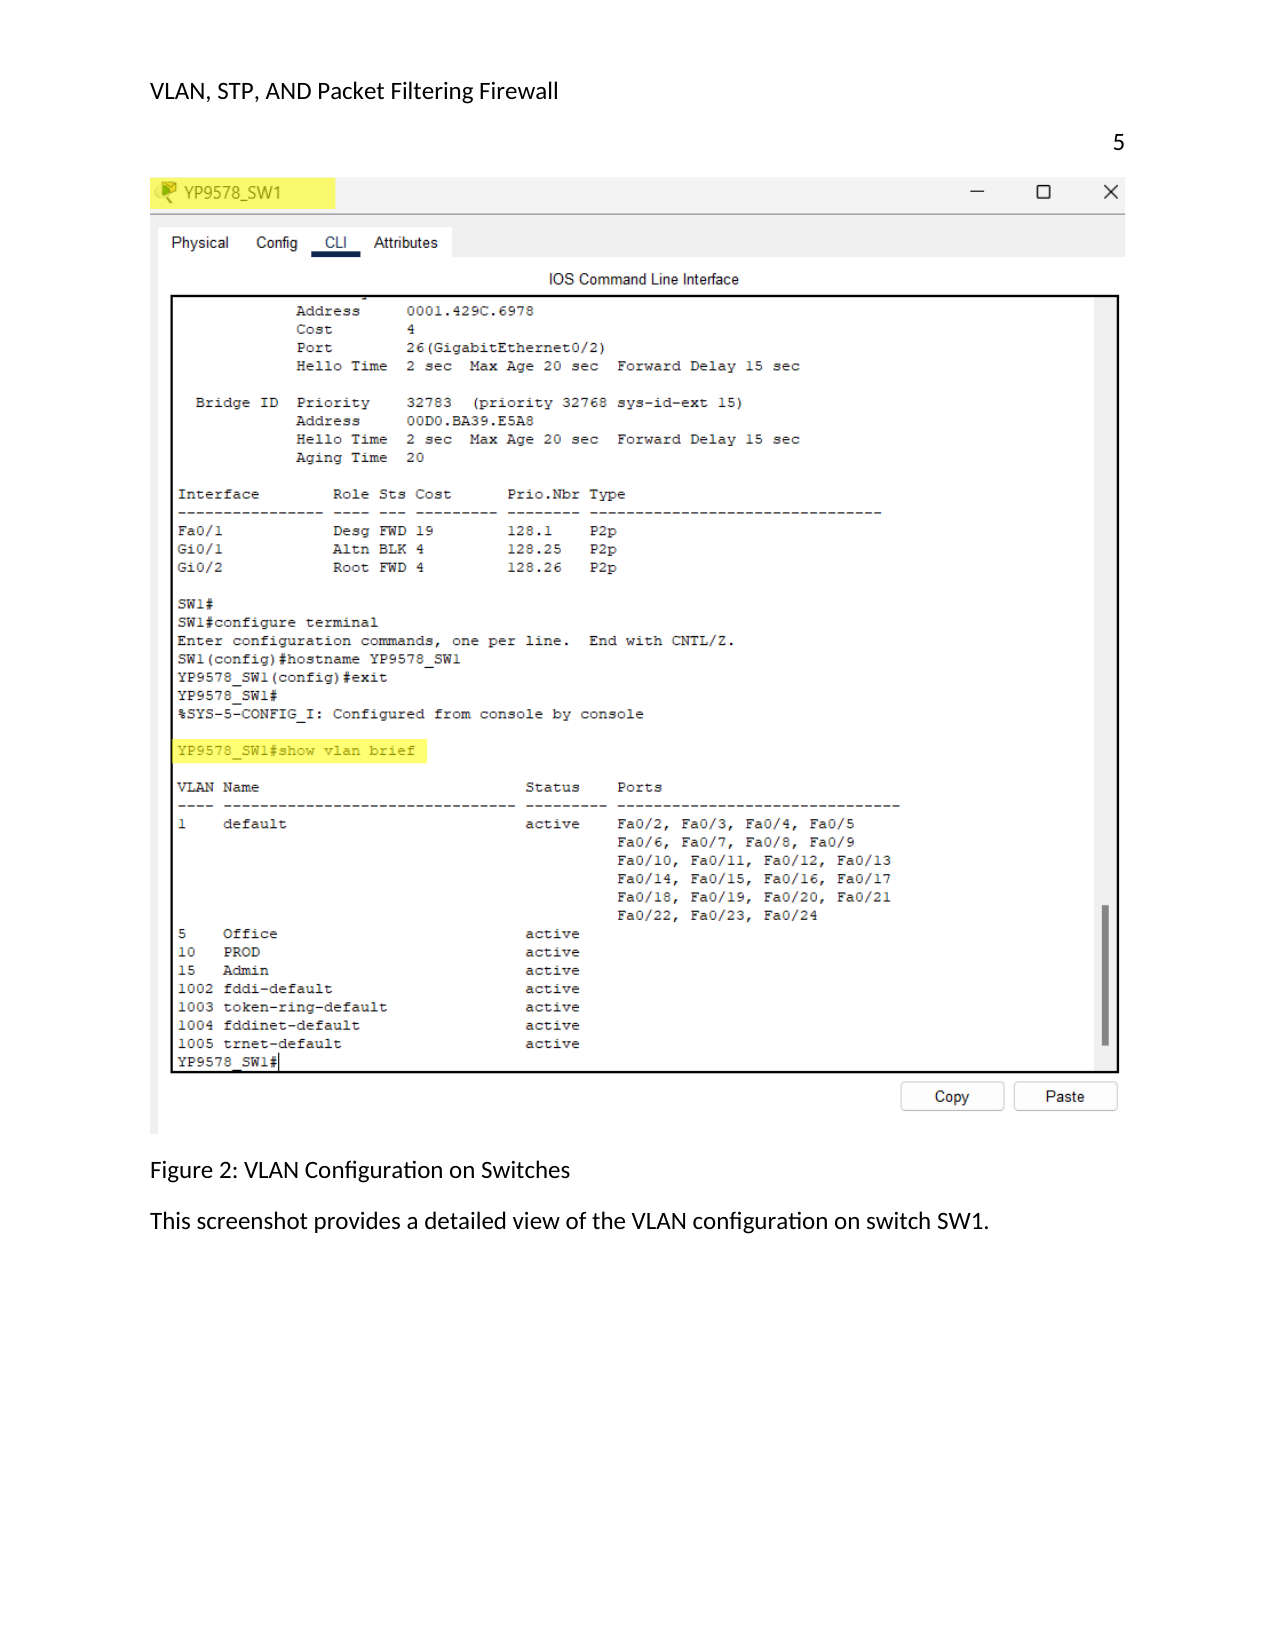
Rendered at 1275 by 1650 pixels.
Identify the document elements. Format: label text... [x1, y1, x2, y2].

text Figure 2: VLAN Configuration on Switches [150, 1154, 1125, 1184]
picture [150, 177, 1125, 1134]
text This screenshot provides a detailed view of the VLAN configuration on switch SW1. [150, 1205, 1125, 1236]
